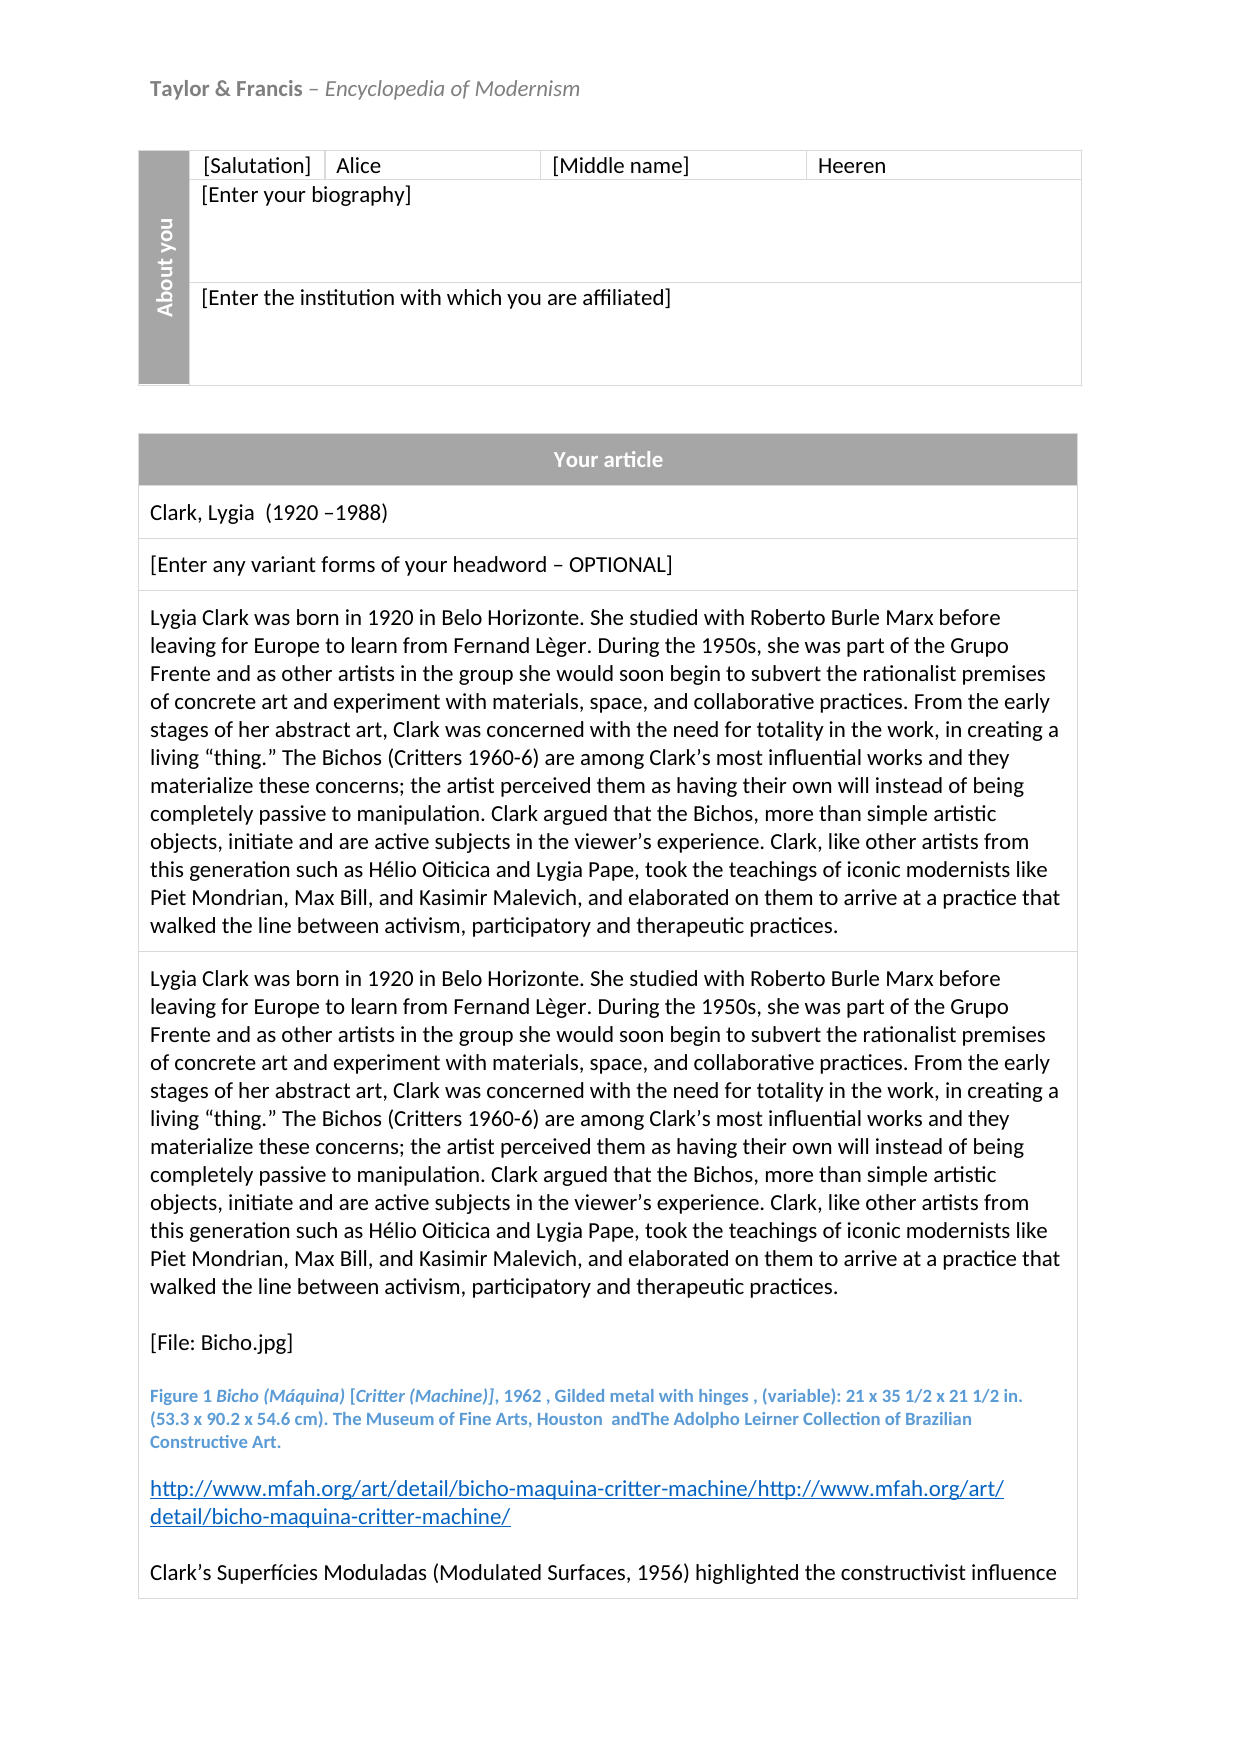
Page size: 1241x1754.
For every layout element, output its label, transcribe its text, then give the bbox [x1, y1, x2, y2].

table_header About you [139, 151, 189, 384]
table_header Your article [139, 434, 1077, 485]
